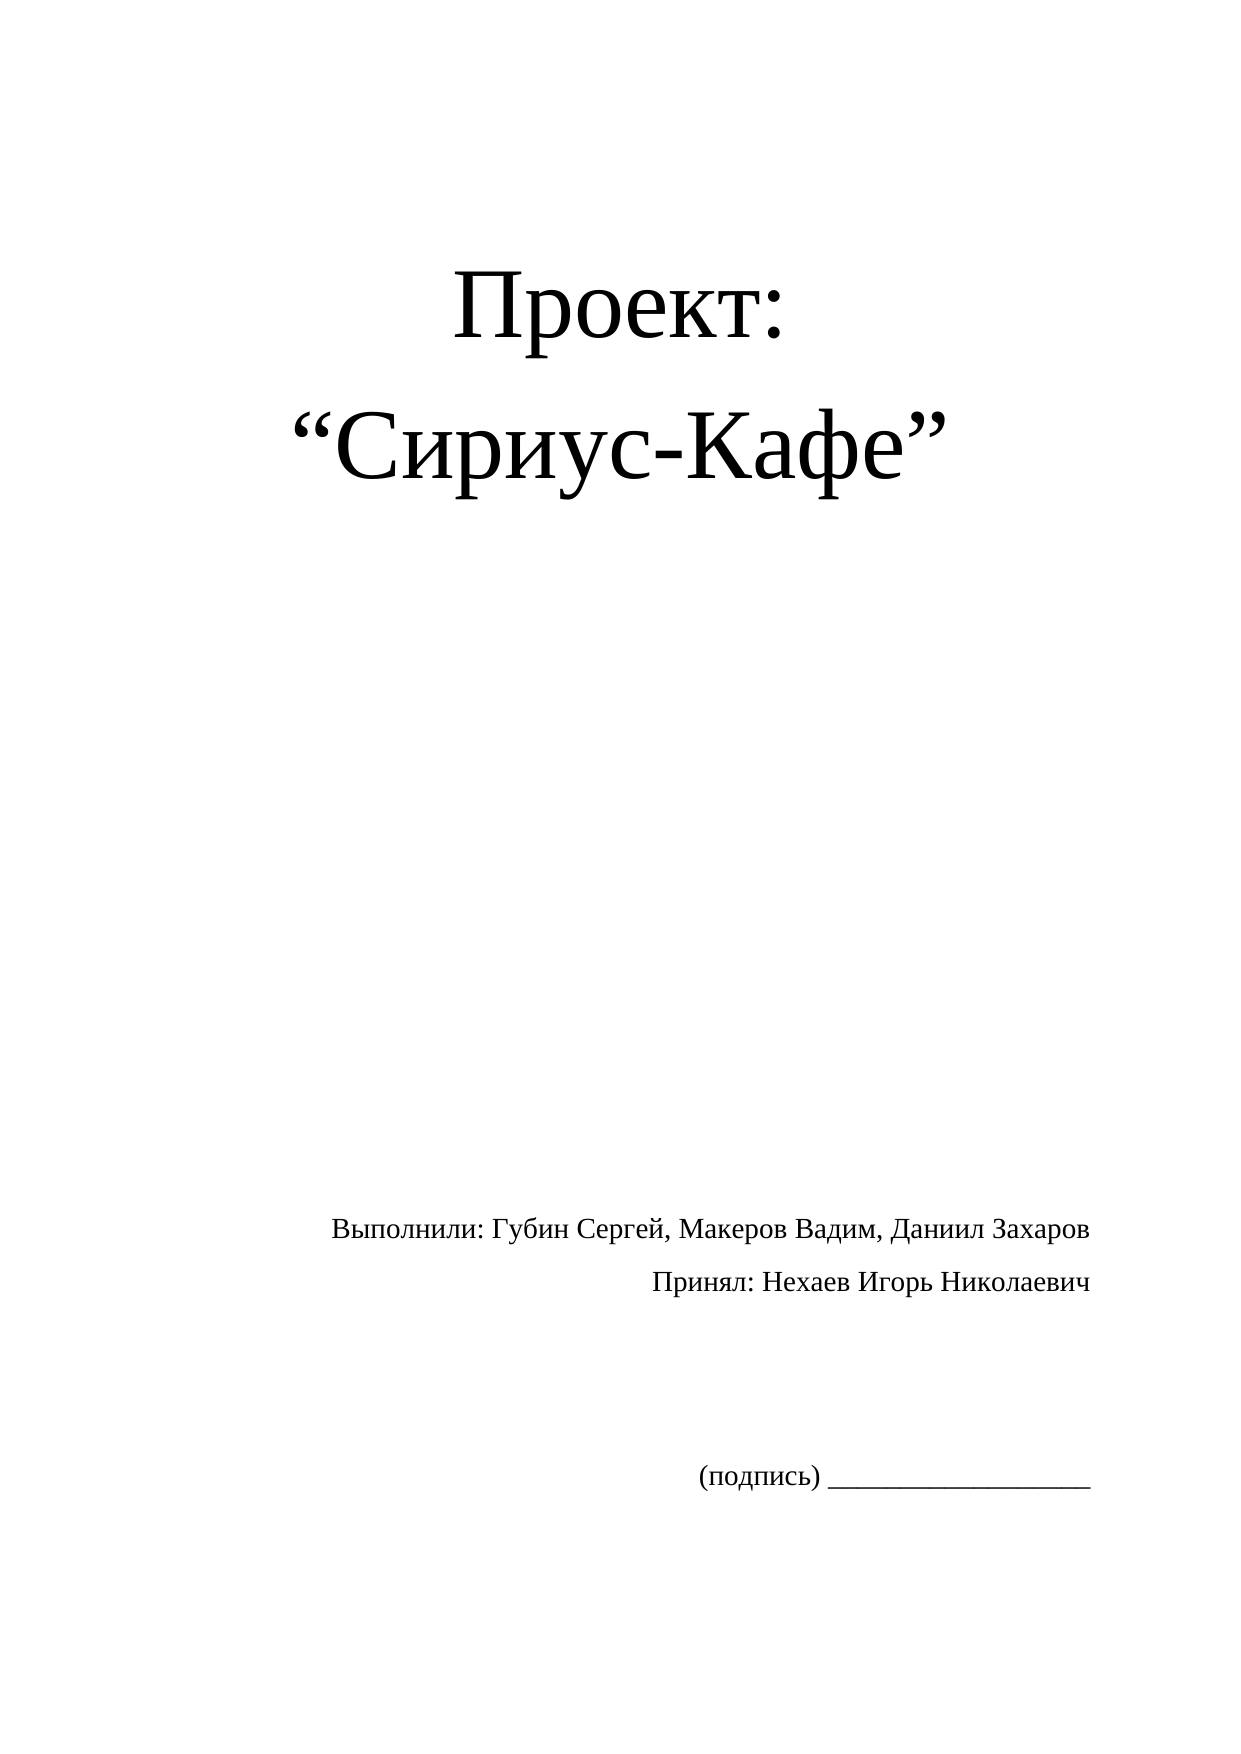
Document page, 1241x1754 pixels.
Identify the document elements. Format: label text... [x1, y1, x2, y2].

text (подпись) __________________ [150, 1458, 1090, 1491]
text Принял: Нехаев Игорь Николаевич [371, 1264, 1090, 1298]
text “Сириус-Кафе” [150, 384, 1090, 499]
text Выполнили: Губин Сергей, Макеров Вадим, Даниил Захаров [150, 1211, 1090, 1245]
text Проект: [150, 244, 1090, 359]
